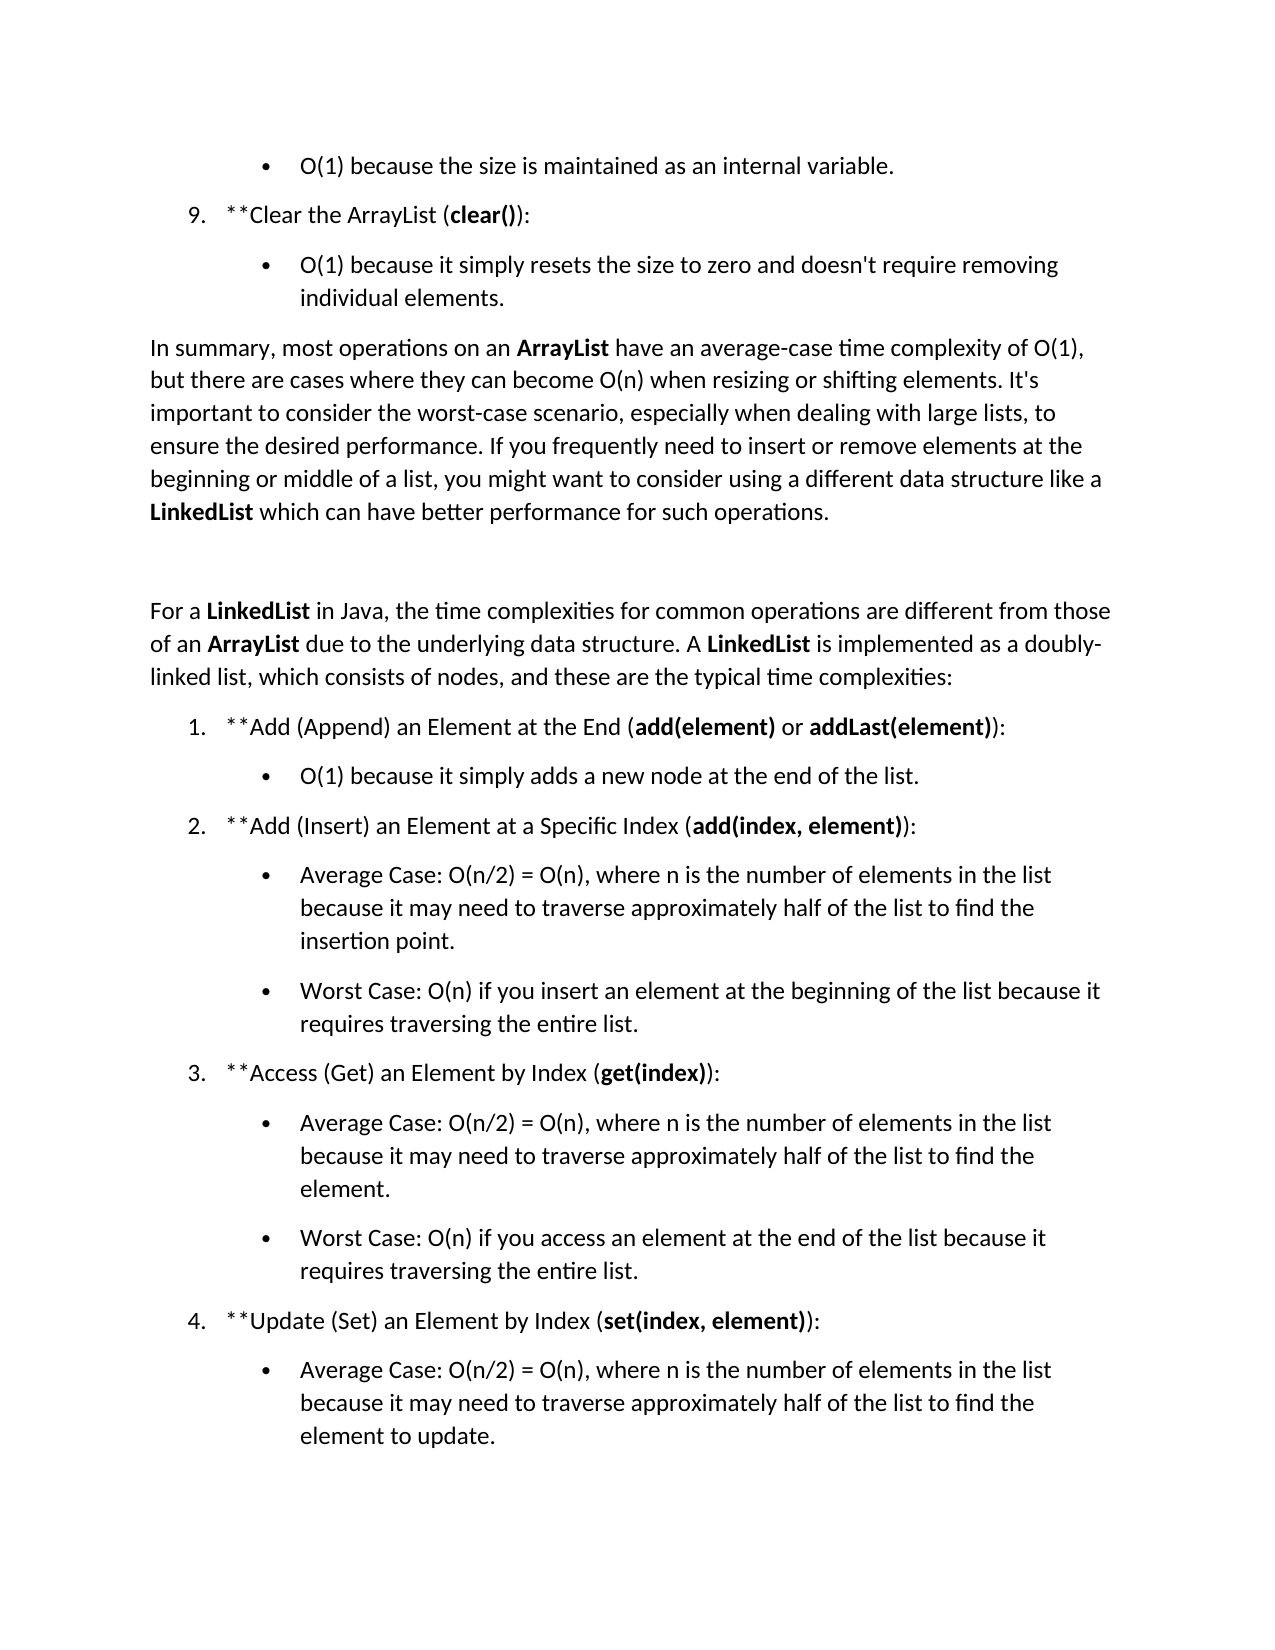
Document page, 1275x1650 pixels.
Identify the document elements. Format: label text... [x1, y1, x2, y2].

text For a LinkedList in Java, the time complexities for common operations are different from those of an ArrayList due to the underlying data structure. A LinkedList is implemented as a doubly-linked list, which consists of nodes, and these are the typical time complexities: [150, 595, 1125, 692]
list **Clear the ArrayList (clear()): [187, 199, 1125, 230]
list O(1) because it simply adds a new node at the end of the list. [262, 760, 1125, 791]
list Average Case: O(n/2) = O(n), where n is the number of elements in the list because it may need to traverse approximately half of the list to find the element to update. [262, 1354, 1125, 1451]
list O(1) because the size is maintained as an internal variable. [262, 150, 1125, 181]
list Worst Case: O(n) if you access an element at the end of the list because it requires traversing the entire list. [262, 1222, 1125, 1286]
list O(1) because it simply resets the size to zero and doesn't require removing individual elements. [262, 249, 1125, 313]
list **Add (Append) an Element at the End (add(element) or addLast(element)): [187, 711, 1125, 741]
list Worst Case: O(n) if you insert an element at the beginning of the list because it requires traversing the entire list. [262, 975, 1125, 1038]
list Average Case: O(n/2) = O(n), where n is the number of elements in the list because it may need to traverse approximately half of the list to find the insertion point. [262, 859, 1125, 956]
list **Access (Get) an Element by Index (get(index)): [187, 1057, 1125, 1088]
list Average Case: O(n/2) = O(n), where n is the number of elements in the list because it may need to traverse approximately half of the list to find the element. [262, 1107, 1125, 1203]
list **Update (Set) an Element by Index (set(index, element)): [187, 1305, 1125, 1336]
text In summary, most operations on an ArrayList have an average-case time complexity of O(1), but there are cases where they can become O(n) when resizing or shifting elements. It's important to consider the worst-case scenario, especially when dealing with large lists, to ensure the desired performance. If you frequently need to insert or remove elements at the beginning or middle of a list, you might want to consider using a different data structure like a LinkedList which can have better performance for such operations. [150, 332, 1125, 527]
list **Add (Insert) an Element at a Specific Index (add(index, element)): [187, 810, 1125, 841]
